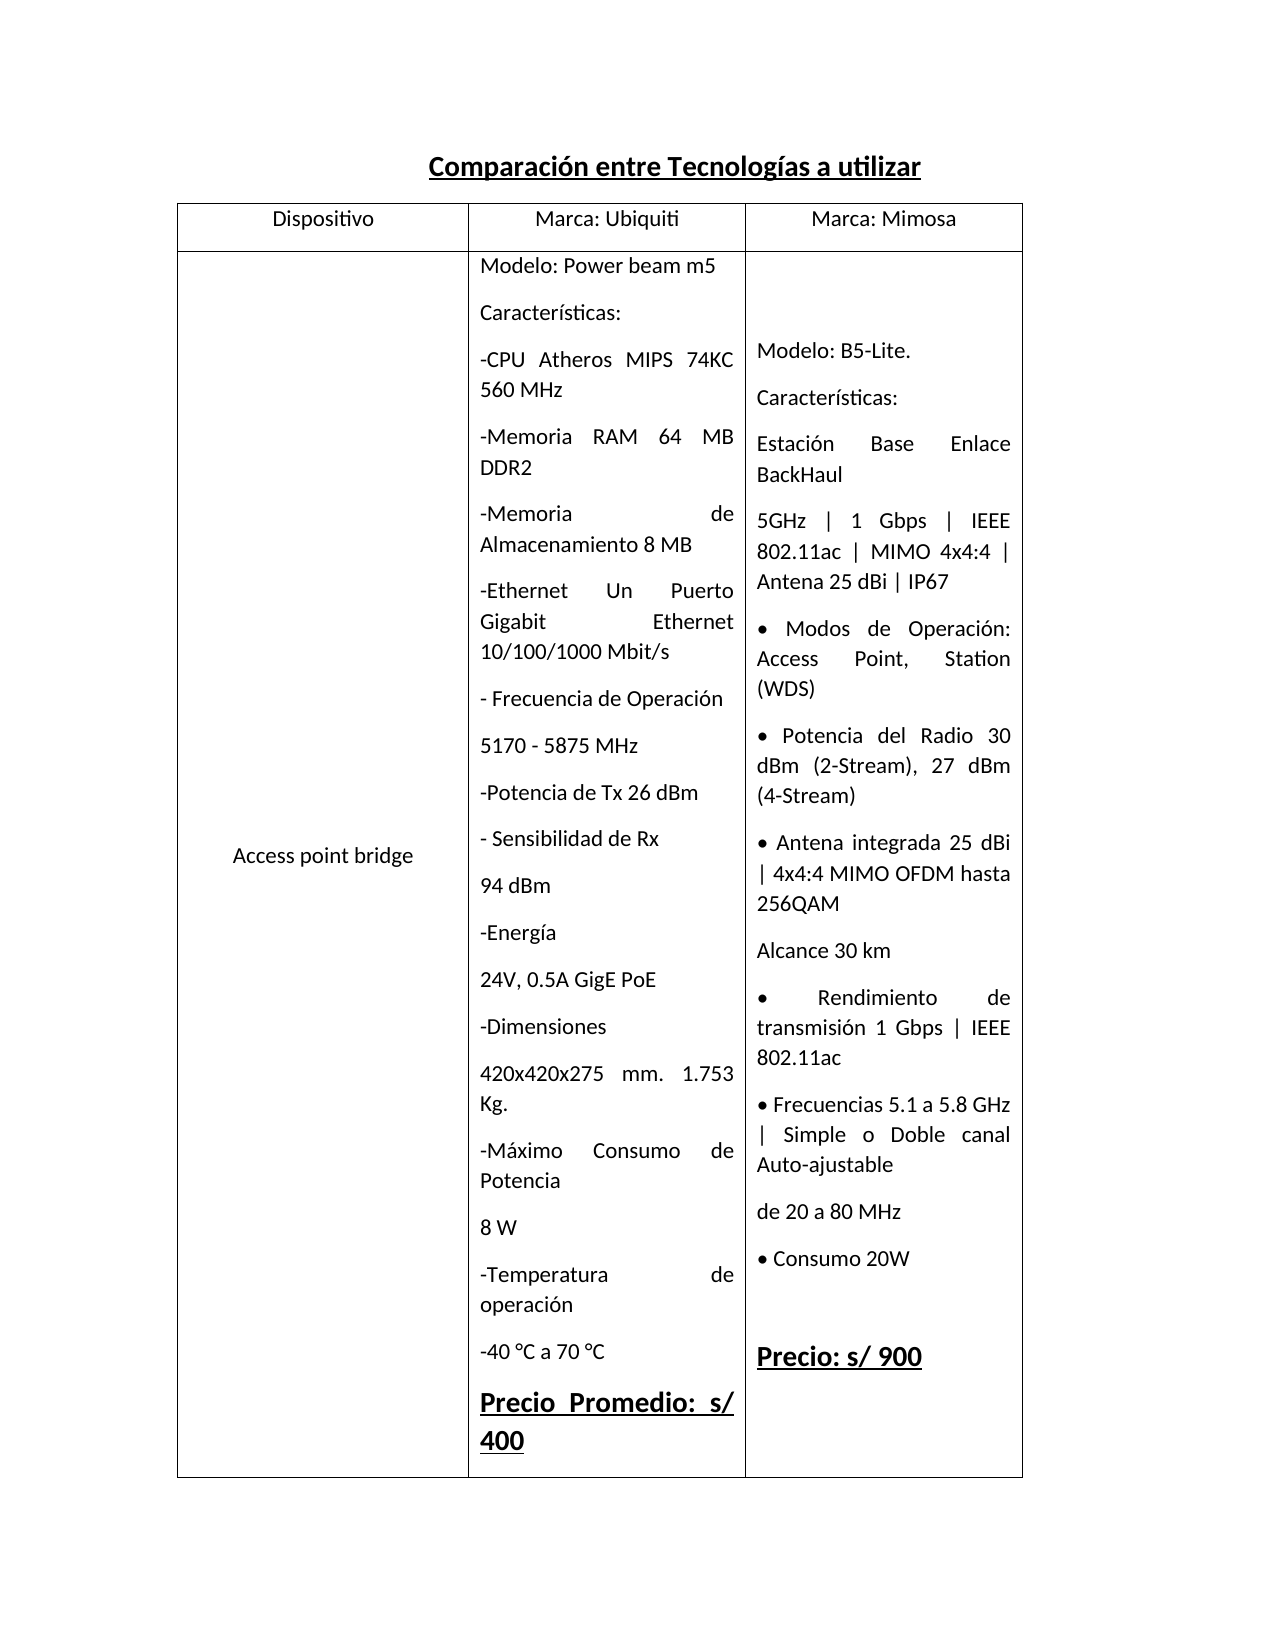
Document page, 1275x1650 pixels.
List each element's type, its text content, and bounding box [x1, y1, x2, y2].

table_cell Access point bridge [178, 252, 468, 1477]
table_header Marca: Ubiquiti [469, 204, 745, 251]
table_cell Modelo: B5-Lite. Características: Estación Base Enlace BackHaul 5GHz | 1 Gbps | IEEE 802.11ac | MIMO 4x4:4 | Antena 25 dBi | IP67 • Modos de Operación: Access Point, Station (WDS) • Potencia del Radio 30 dBm (2-Stream), 27 dBm (4-Stream) • Antena integrada 25 dBi | 4x4:4 MIMO OFDM hasta 256QAM Alcance 30 km • Rendimiento de transmisión 1 Gbps | IEEE 802.11ac • Frecuencias 5.1 a 5.8 GHz | Simple o Doble canal Auto-ajustable de 20 a 80 MHz • Consumo 20W Precio: s/ 900 [746, 252, 1022, 1477]
text Comparación entre Tecnologías a utilizar [252, 148, 1098, 183]
table_header Dispositivo [178, 204, 468, 251]
table_cell Modelo: Power beam m5 Características: -CPU Atheros MIPS 74KC 560 MHz -Memoria RAM 64 MB DDR2 -Memoria de Almacenamiento 8 MB -Ethernet Un Puerto Gigabit Ethernet 10/100/1000 Mbit/s - Frecuencia de Operación 5170 - 5875 MHz -Potencia de Tx 26 dBm - Sensibilidad de Rx 94 dBm -Energía 24V, 0.5A GigE PoE -Dimensiones 420x420x275 mm. 1.753 Kg. -Máximo Consumo de Potencia 8 W -Temperatura de operación -40 °C a 70 °C Precio Promedio: s/ 400 [469, 252, 745, 1477]
table_header Marca: Mimosa [746, 204, 1022, 251]
